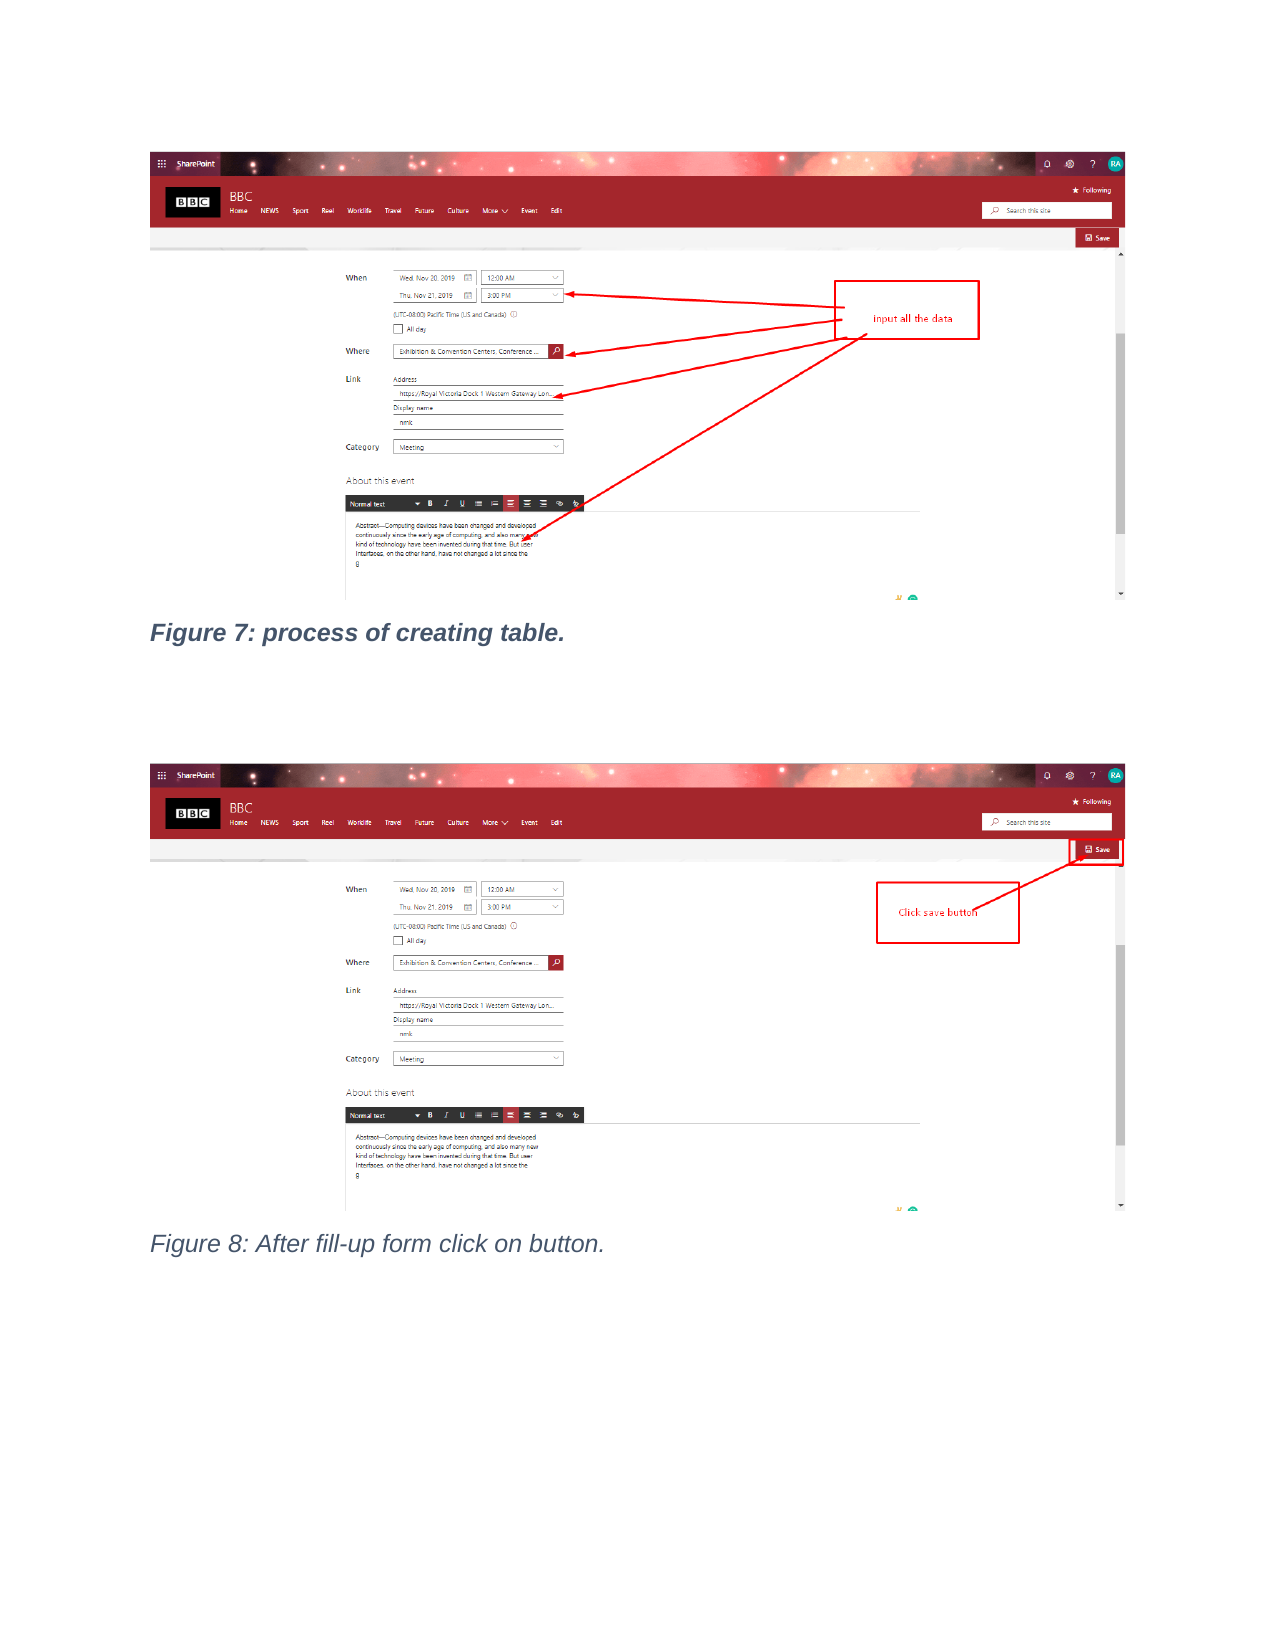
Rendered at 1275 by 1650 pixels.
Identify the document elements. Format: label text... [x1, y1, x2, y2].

picture [150, 757, 1125, 1211]
picture [150, 150, 1125, 600]
